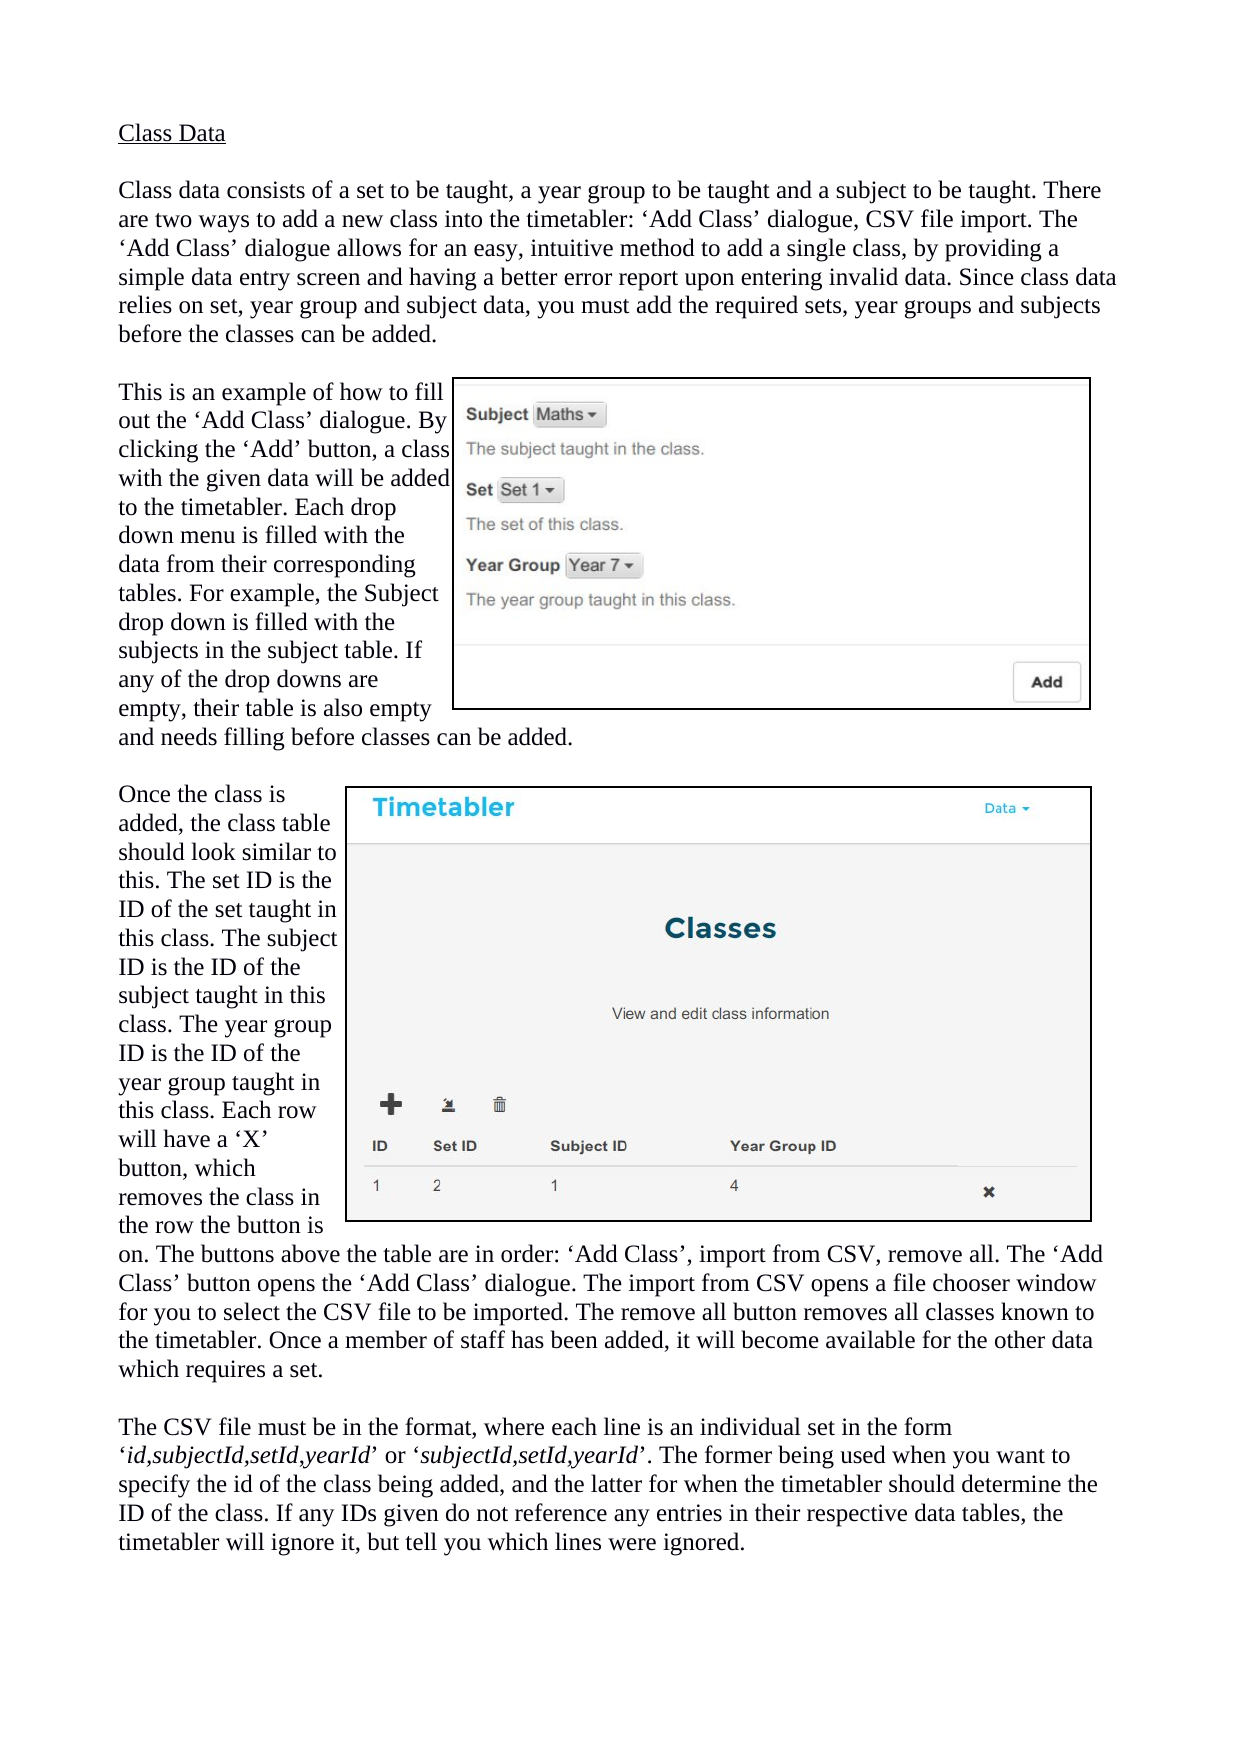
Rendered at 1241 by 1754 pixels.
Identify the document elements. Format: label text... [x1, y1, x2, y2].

text The CSV file must be in the format, where each line is an individual set in the form ‘id,subjectId,setId,yearId’ or ‘subjectId,setId,yearId’. The former being used when you want to specify the id of the class being added, and the latter for when the timetabler should determine the ID of the class. If any IDs given do not reference any entries in their respective data tables, the timetabler will ignore it, but tell you which lines were ignored. [118, 1412, 1122, 1556]
text Class data consists of a set to be taught, a year group to be taught and a subject to be taught. There are two ways to add a new class into the timetabler: ‘Add Class’ dialogue, CSV file import. The ‘Add Class’ dialogue allows for an easy, intuitive method to add a single class, by providing a simple data entry screen and having a better error report upon entering invalid data. Since class data relies on set, year group and subject data, you must add the required sets, year groups and subjects before the classes can be added. [118, 176, 1122, 348]
text Class Data [118, 118, 1122, 147]
picture [454, 379, 1089, 708]
picture [347, 788, 1090, 1220]
